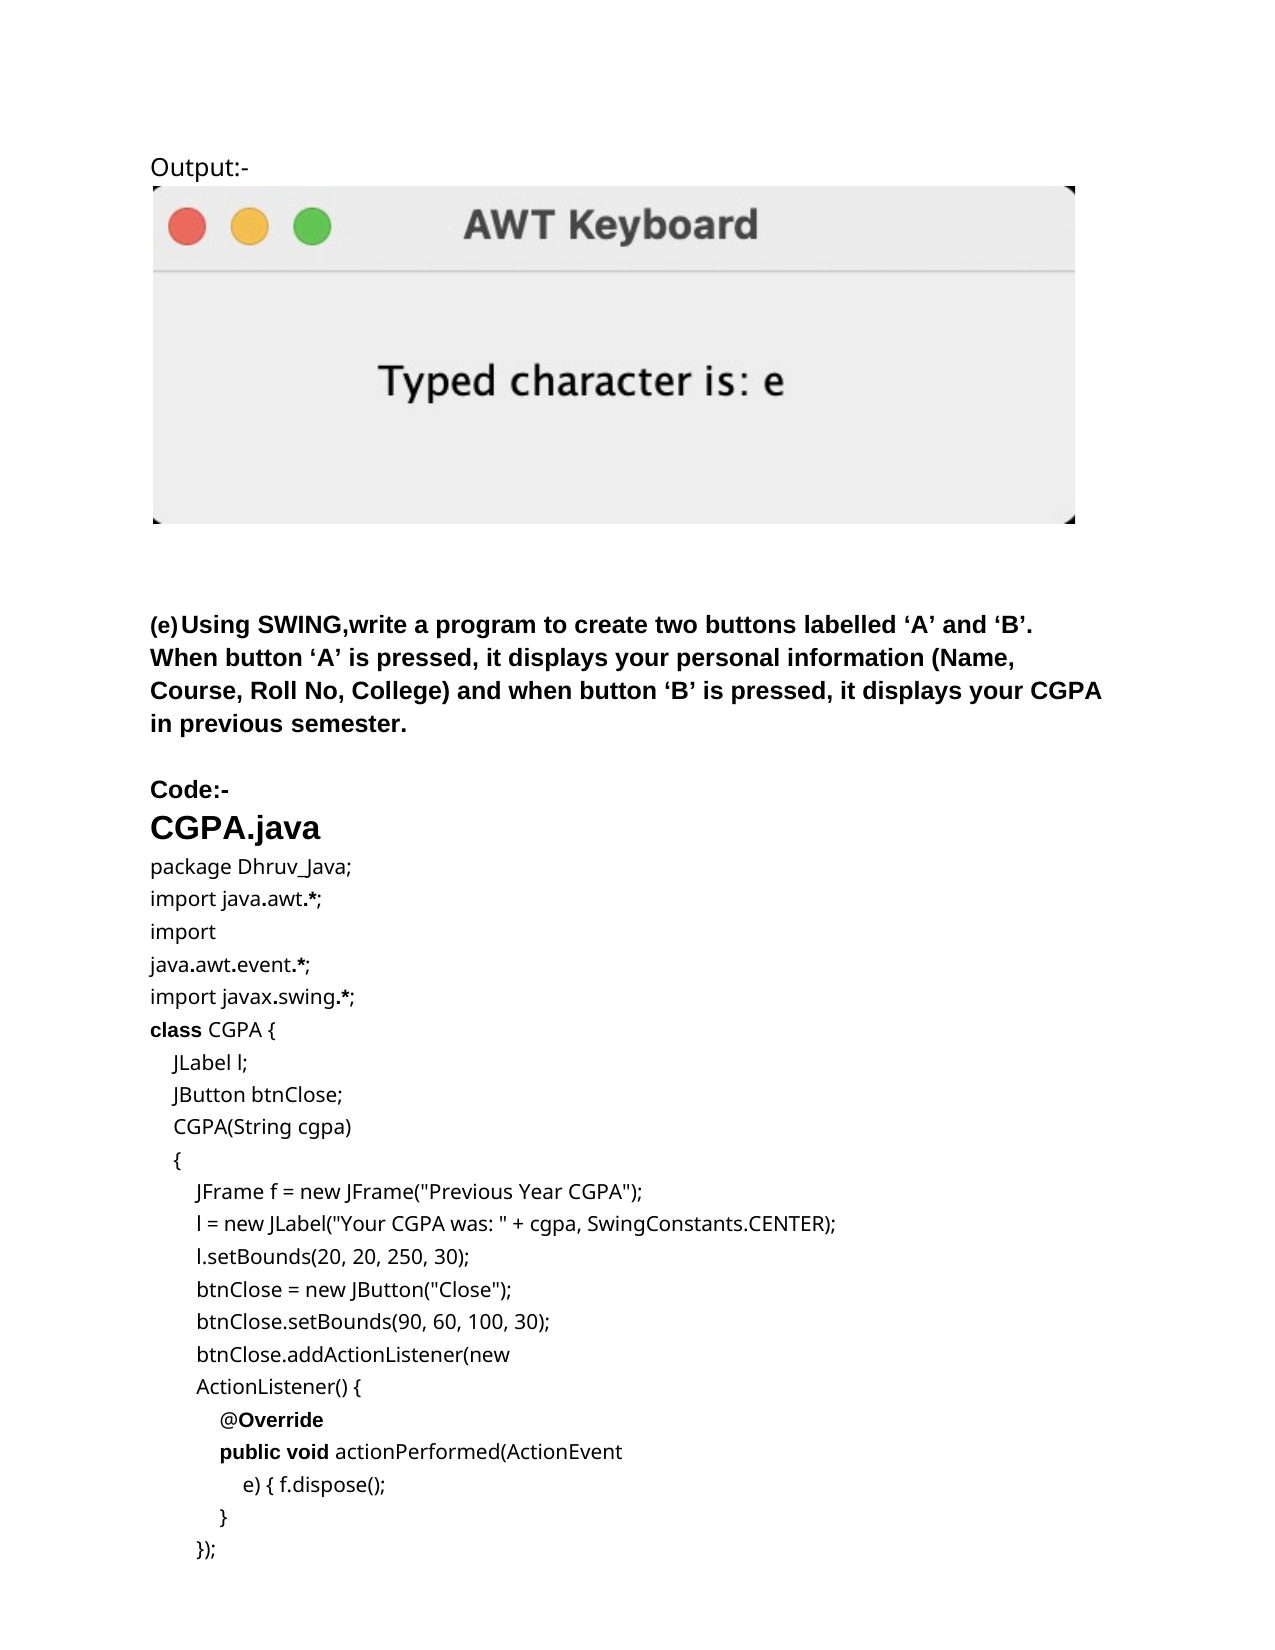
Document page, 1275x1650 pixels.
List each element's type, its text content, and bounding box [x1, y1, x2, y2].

text Code:- [150, 775, 1225, 803]
subtitle @Override [219, 1405, 1225, 1433]
text public void actionPerformed(ActionEvent e) { f.dispose(); [219, 1437, 645, 1498]
text JLabel l; [173, 1048, 1225, 1076]
text JFrame f = new JFrame("Previous Year CGPA"); [196, 1177, 1225, 1206]
picture [153, 186, 1075, 524]
text CGPA.java [150, 808, 1225, 846]
text Output:- [150, 150, 1225, 184]
text } [219, 1502, 1225, 1531]
text package Dhruv_Java; import java.awt.*; import java.awt.event.*; import javax.swing.*; class CGPA { [150, 852, 367, 1043]
text JButton btnClose; CGPA(String cgpa) { [173, 1080, 363, 1173]
text }); [196, 1534, 1225, 1563]
text l = new JLabel("Your CGPA was: " + cgpa, SwingConstants.CENTER); l.setBounds(20, 20, 250, 30); [196, 1209, 857, 1271]
text btnClose = new JButton("Close"); btnClose.setBounds(90, 60, 100, 30); btnClose.addActionListener(new ActionListener() { [196, 1275, 661, 1401]
list Using SWING,write a program to create two buttons labelled ‘A’ and ‘B’. When button ‘A’ is pressed, it displays your personal information (Name, Course, Roll No, College) and when button ‘B’ is pressed, it displays your CGPA in previous semester. [150, 609, 1104, 737]
